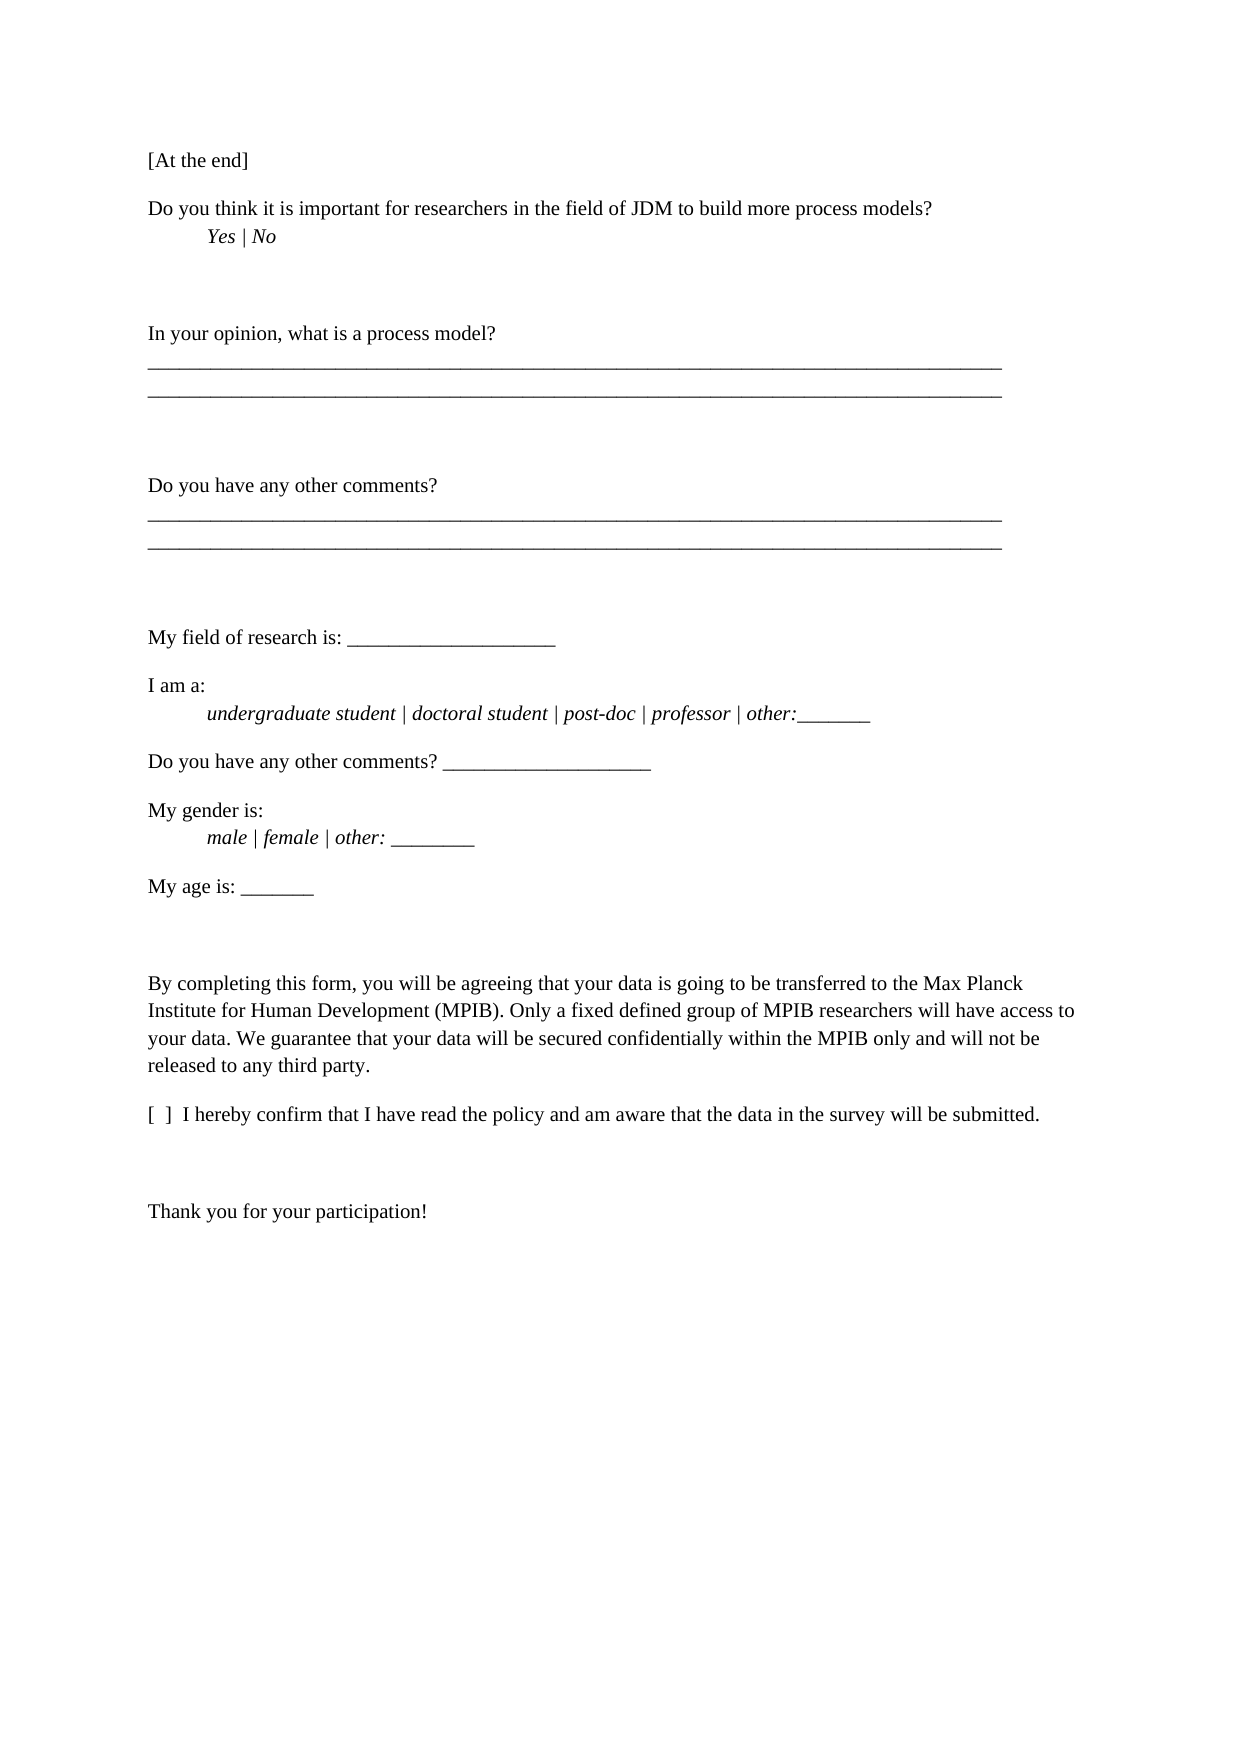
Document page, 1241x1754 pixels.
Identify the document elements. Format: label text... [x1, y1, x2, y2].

text [ ] I hereby confirm that I have read the policy and am aware that the data in the survey will be submitted. [148, 1102, 1093, 1126]
text I am a: undergraduate student | doctoral student | post-doc | professor | other:_______ [148, 673, 1093, 725]
text Do you have any other comments? __________________________________________________________________________________ __________________________________________________________________________________ [148, 473, 1093, 552]
text My gender is: male | female | other: ________ [148, 798, 1093, 849]
text Do you have any other comments? ____________________ [148, 749, 1093, 773]
text Thank you for your participation! [148, 1199, 1093, 1223]
text My age is: _______ [148, 874, 1093, 898]
text By completing this form, you will be agreeing that your data is going to be transferred to the Max Planck Institute for Human Development (MPIB). Only a fixed defined group of MPIB researchers will have access to your data. We guarantee that your data will be secured confidentially within the MPIB only and will not be released to any third party. [148, 971, 1093, 1077]
text In your opinion, what is a process model? __________________________________________________________________________________ __________________________________________________________________________________ [148, 321, 1093, 400]
text Do you think it is important for researchers in the field of JDM to build more process models? Yes | No [148, 196, 1093, 248]
text My field of research is: ____________________ [148, 625, 1093, 649]
text [At the end] [148, 148, 1093, 172]
